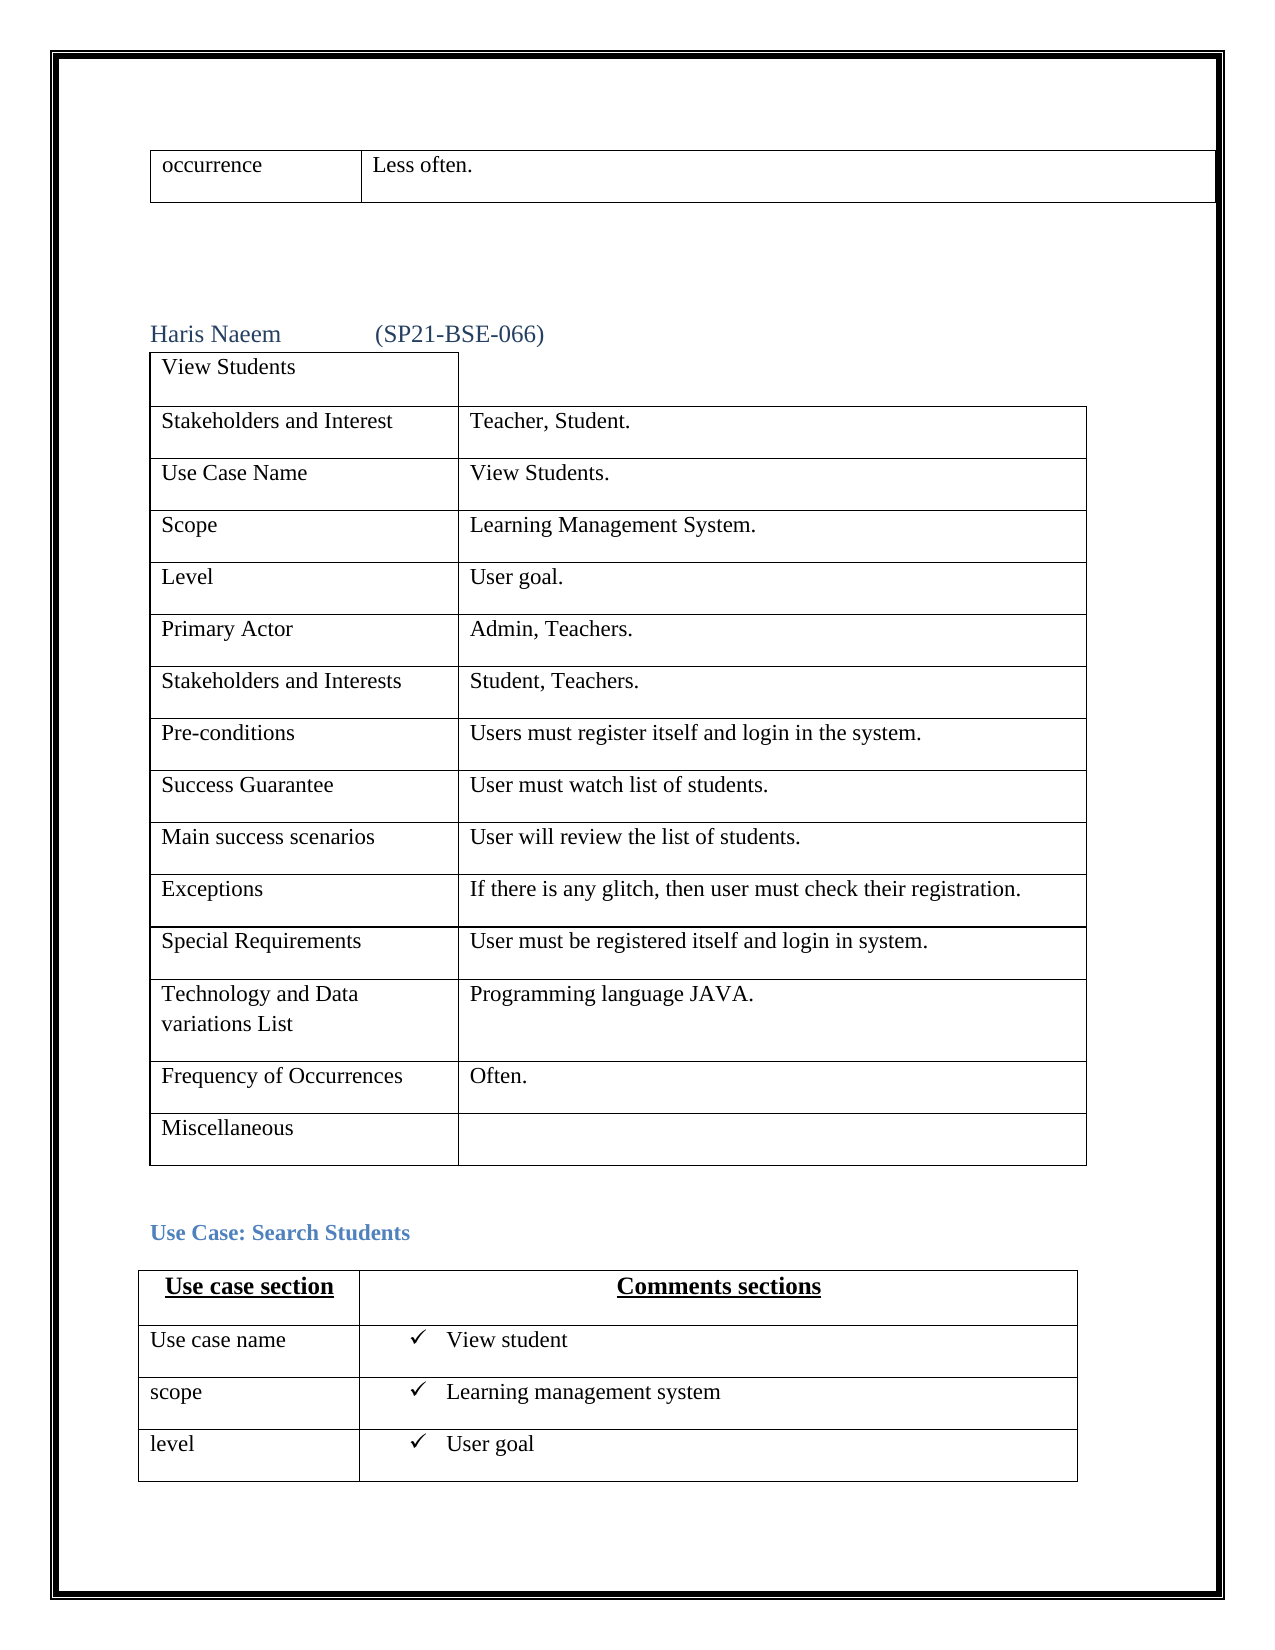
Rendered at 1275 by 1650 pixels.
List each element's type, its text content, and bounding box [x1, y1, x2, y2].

table_cell Stakeholders and Interest [151, 407, 458, 458]
table_cell level [139, 1430, 359, 1481]
table_cell Pre-conditions [151, 719, 458, 770]
text Use Case: Search Students [150, 1219, 1125, 1245]
table_cell Learning management system [360, 1378, 1077, 1429]
table_cell Use case name [139, 1326, 359, 1377]
table_cell [459, 1114, 1086, 1165]
table_cell Learning Management System. [459, 511, 1086, 562]
table_cell User goal [360, 1430, 1077, 1481]
table_cell scope [139, 1378, 359, 1429]
table_cell Use Case Name [151, 459, 458, 510]
table_cell User will review the list of students. [459, 823, 1086, 874]
table_header Comments sections [360, 1271, 1077, 1324]
table_header Use case section [139, 1271, 359, 1324]
table_cell Users must register itself and login in the system. [459, 719, 1086, 770]
table_cell User goal. [459, 563, 1086, 614]
subtitle Haris Naeem (SP21-BSE-066) [150, 319, 1125, 348]
table_cell Level [151, 563, 458, 614]
table_cell Primary Actor [151, 615, 458, 666]
table_cell Technology and Data variations List [151, 980, 458, 1061]
table_cell Programming language JAVA. [459, 980, 1086, 1061]
table_cell Main success scenarios [151, 823, 458, 874]
table_cell Stakeholders and Interests [151, 667, 458, 718]
table_cell Miscellaneous [151, 1114, 458, 1165]
table_cell View student [360, 1326, 1077, 1377]
table_cell This will occur at different times only when teacher wants to assess the students. Less often. [362, 151, 1215, 202]
table_cell View Students. [459, 459, 1086, 510]
table_cell Student, Teachers. [459, 667, 1086, 718]
table_cell Teacher, Student. [459, 407, 1086, 458]
table_cell Scope [151, 511, 458, 562]
table_cell If there is any glitch, then user must check their registration. [459, 875, 1086, 926]
table_cell Special Requirements [151, 928, 458, 978]
table_cell User must be registered itself and login in system. [459, 928, 1086, 978]
table_header View Students [151, 353, 458, 406]
table_cell User must watch list of students. [459, 771, 1086, 822]
table_cell Frequency of occurrence [151, 151, 361, 202]
table_cell Frequency of Occurrences [151, 1062, 458, 1113]
table_cell Success Guarantee [151, 771, 458, 822]
table_cell Admin, Teachers. [459, 615, 1086, 666]
table_cell Often. [459, 1062, 1086, 1113]
table_cell Exceptions [151, 875, 458, 926]
